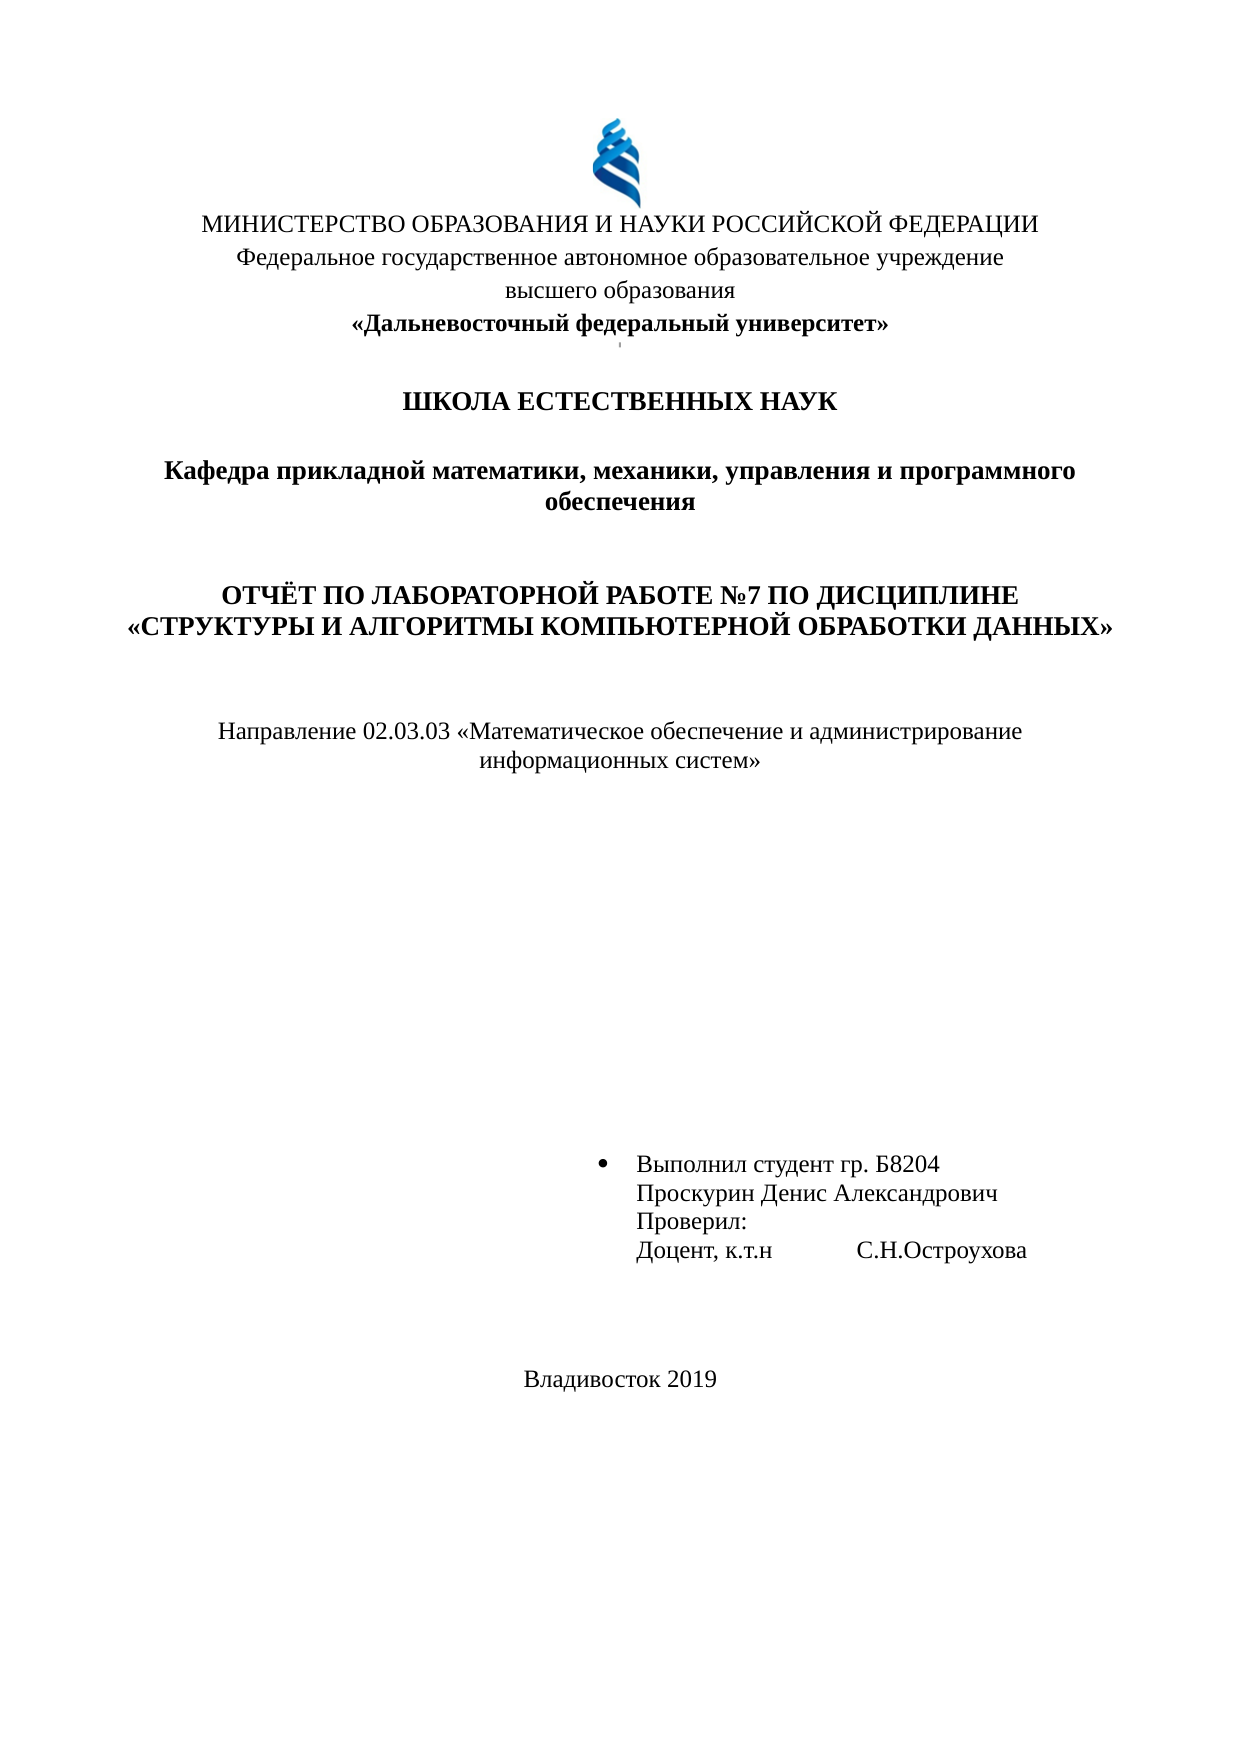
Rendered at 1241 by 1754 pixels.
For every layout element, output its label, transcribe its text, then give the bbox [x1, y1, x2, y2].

text ОТЧЁТ ПО ЛАБОРАТОРНОЙ РАБОТЕ №7 ПО ДИСЦИПЛИНЕ «СТРУКТУРЫ И АЛГОРИТМЫ КОМПЬЮТЕРНОЙ ОБРАБОТКИ ДАННЫХ» [118, 579, 1122, 641]
text МИНИСТЕРСТВО ОБРАЗОВАНИЯ И НАУКИ РОССИЙСКОЙ ФЕДЕРАЦИИ [118, 209, 1122, 237]
picture [592, 118, 648, 209]
text Федеральное государственное автономное образовательное учреждение высшего образования «Дальневосточный федеральный университет» [118, 242, 1122, 381]
text ШКОЛА ЕСТЕСТВЕННЫХ НАУК Кафедра прикладной математики, механики, управления и программного обеспечения [118, 385, 1122, 517]
list Выполнил студент гр. Б8204 Проскурин Денис Александрович Проверил: Доцент, к.т.н С.Н.Остроухова [599, 1149, 1122, 1264]
text Владивосток 2019 [118, 1364, 1122, 1393]
text Направление 02.03.03 «Математическое обеспечение и администрирование информационных систем» [118, 716, 1122, 774]
